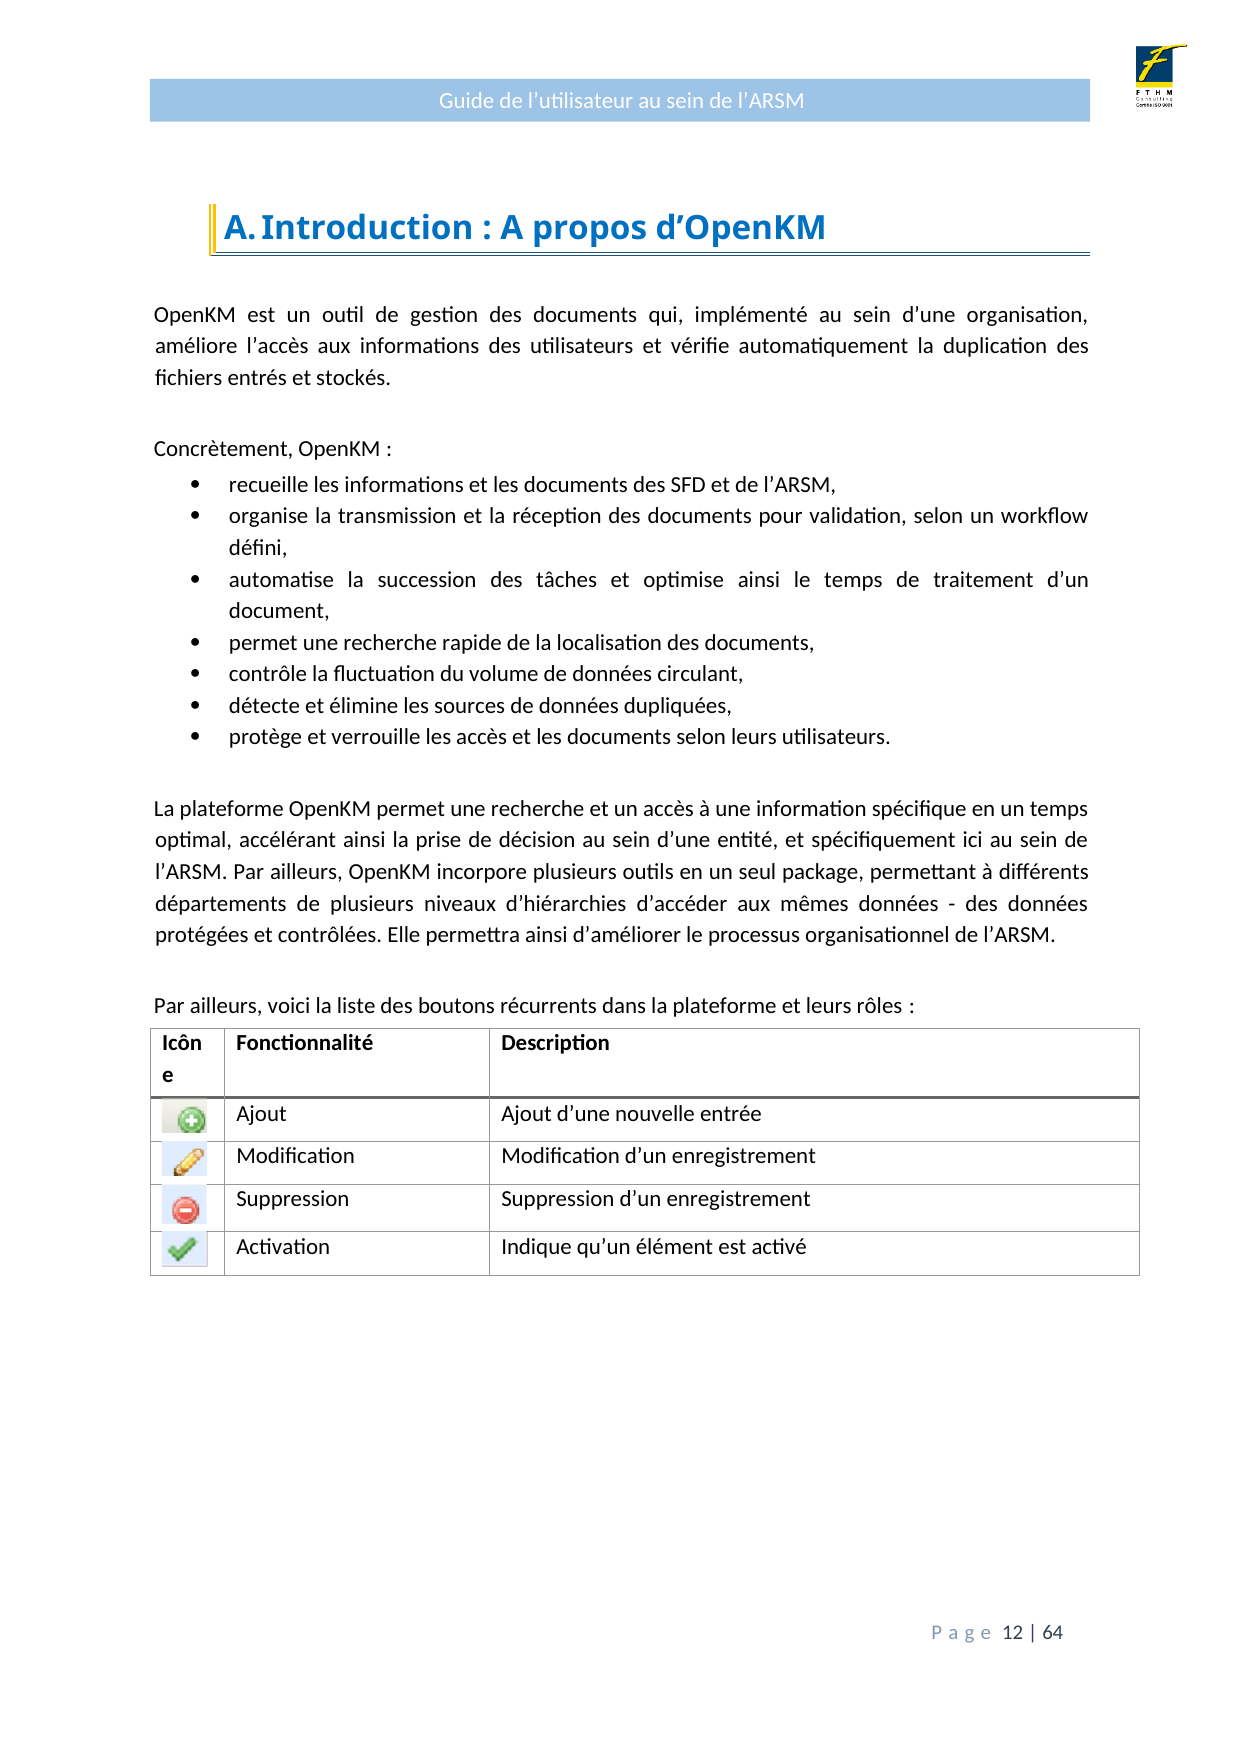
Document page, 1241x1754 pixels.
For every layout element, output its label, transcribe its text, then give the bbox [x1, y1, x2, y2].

picture [161, 1231, 209, 1268]
text OpenKM est un outil de gestion des documents qui, implémenté au sein d’une organisation, améliore l’accès aux informations des utilisateurs et vérifie automatiquement la duplication des fichiers entrés et stockés. [154, 300, 1090, 391]
list détecte et élimine les sources de données dupliquées, [191, 691, 1090, 719]
table_cell Ajout d’une nouvelle entrée [490, 1099, 1139, 1141]
table_cell Suppression [225, 1185, 489, 1231]
table_cell Indique qu’un élément est activé [490, 1232, 1139, 1275]
list recueille les informations et les documents des SFD et de l’ARSM, [191, 470, 1090, 498]
table_header Description [490, 1029, 1139, 1096]
table_cell Modification d’un enregistrement [490, 1142, 1139, 1183]
table_cell Ajout [225, 1099, 489, 1141]
table_cell [151, 1099, 224, 1141]
text Concrètement, OpenKM : [154, 434, 1090, 462]
table_cell [151, 1232, 224, 1275]
list contrôle la fluctuation du volume de données circulant, [191, 659, 1090, 687]
list automatise la succession des tâches et optimise ainsi le temps de traitement d’un document, [191, 565, 1090, 624]
table_cell [151, 1142, 224, 1183]
table_cell Suppression d’un enregistrement [490, 1185, 1139, 1231]
table_cell Modification [225, 1142, 489, 1183]
table_cell [151, 1185, 224, 1231]
list permet une recherche rapide de la localisation des documents, [191, 628, 1090, 656]
picture [161, 1141, 208, 1176]
table_cell Activation [225, 1232, 489, 1275]
table_header Icône [151, 1029, 224, 1096]
picture [161, 1098, 208, 1133]
table_header Fonctionnalité [225, 1029, 489, 1096]
list protège et verrouille les accès et les documents selon leurs utilisateurs. [191, 722, 1090, 751]
list organise la transmission et la réception des documents pour validation, selon un workflow défini, [191, 502, 1090, 561]
text La plateforme OpenKM permet une recherche et un accès à une information spécifique en un temps optimal, accélérant ainsi la prise de décision au sein d’une entité, et spécifiquement ici au sein de l’ARSM. Par ailleurs, OpenKM incorpore plusieurs outils en un seul package, permettant à différents départements de plusieurs niveaux d’hiérarchies d’accéder aux mêmes données - des données protégées et contrôlées. Elle permettra ainsi d’améliorer le processus organisationnel de l’ARSM. [154, 794, 1090, 948]
picture [161, 1184, 207, 1224]
picture [1121, 40, 1191, 110]
text Par ailleurs, voici la liste des boutons récurrents dans la plateforme et leurs rôles : [154, 992, 1090, 1020]
subtitle Introduction : A propos d’OpenKM [216, 204, 1090, 252]
